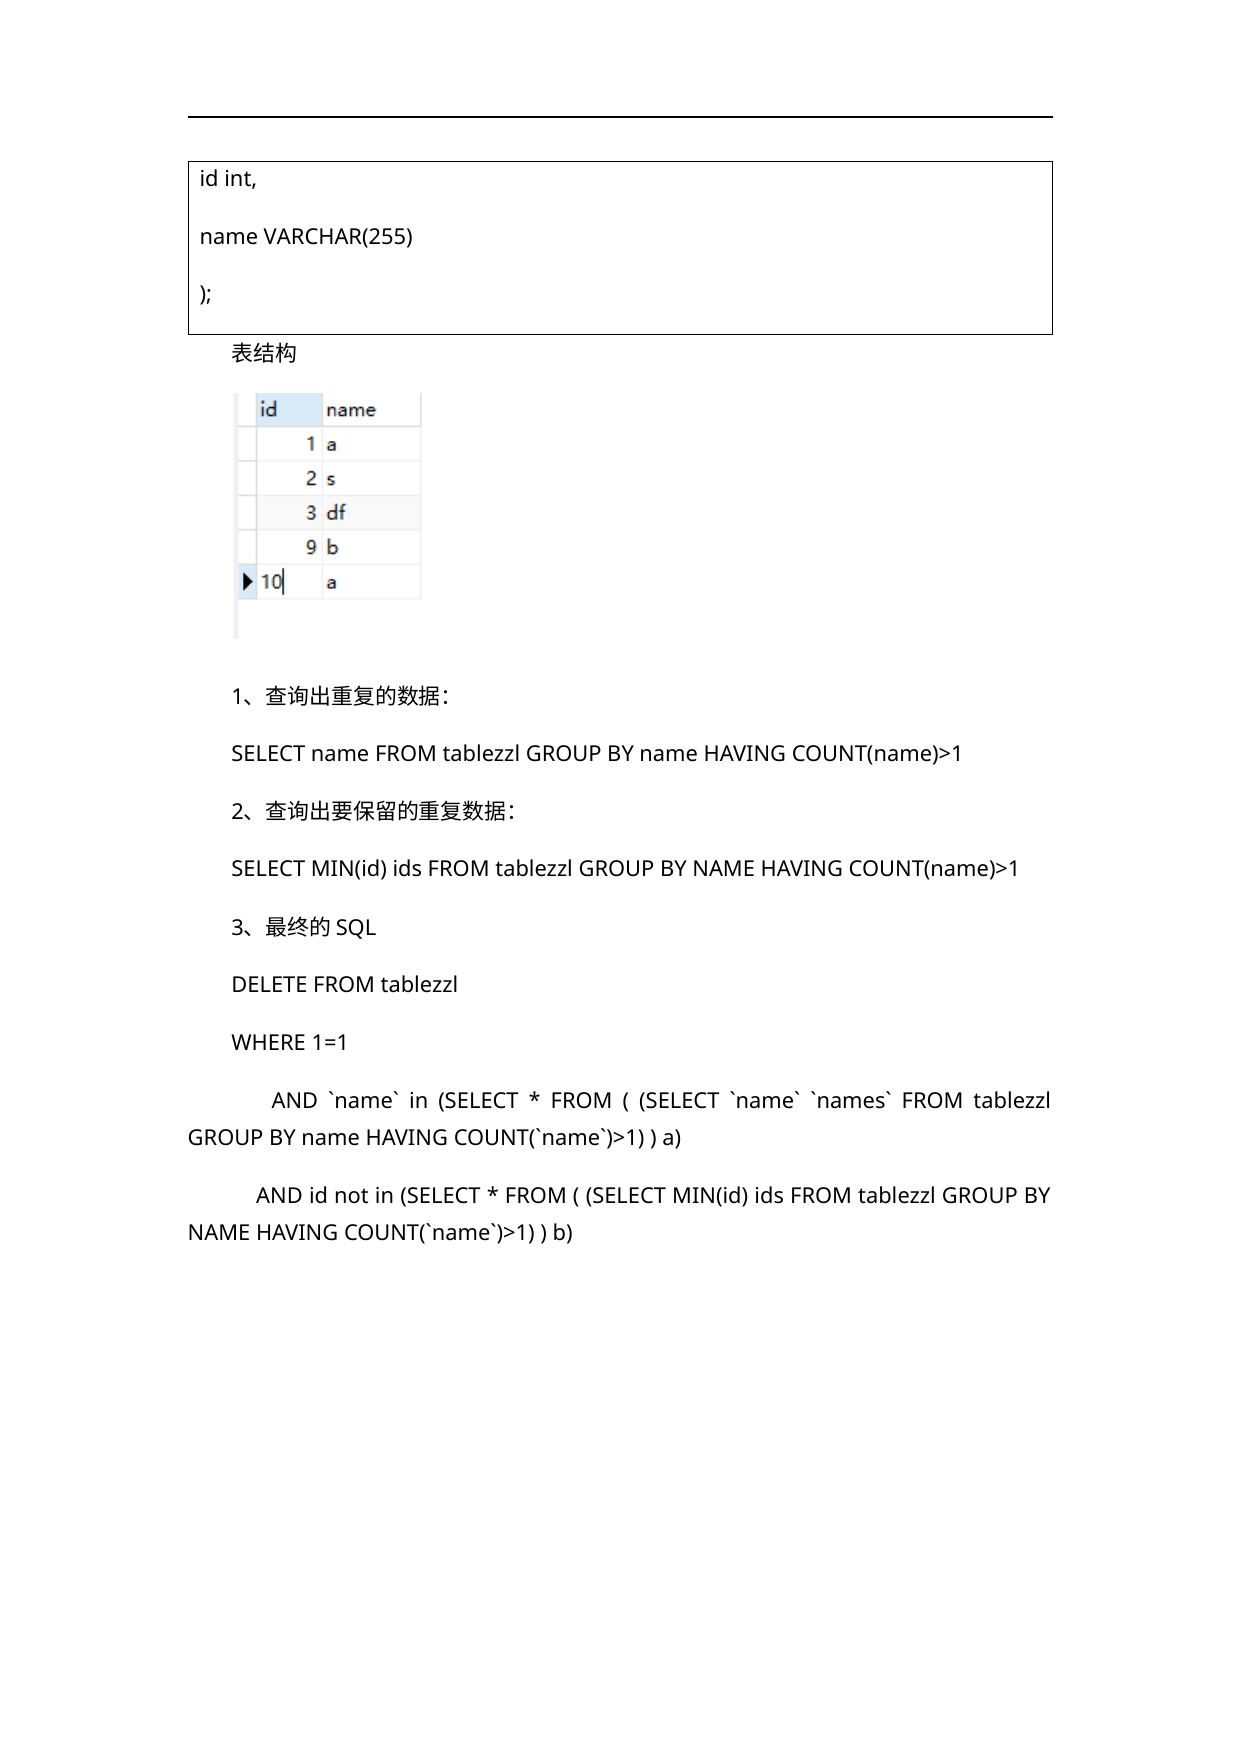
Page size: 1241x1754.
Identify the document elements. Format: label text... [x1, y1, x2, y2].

text 1、查询出重复的数据： [187, 678, 1053, 711]
text 2、查询出要保留的重复数据： [187, 794, 1053, 827]
text SELECT name FROM tablezzl GROUP BY name HAVING COUNT(name)>1 [187, 736, 1053, 769]
text AND id not in (SELECT * FROM ( (SELECT MIN(id) ids FROM tablezzl GROUP BY NAME HAVING COUNT(`name`)>1) ) b) [187, 1178, 1053, 1248]
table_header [189, 162, 1052, 334]
text 表结构 [187, 335, 1053, 368]
text AND `name` in (SELECT * FROM ( (SELECT `name` `names` FROM tablezzl GROUP BY name HAVING COUNT(`name`)>1) ) a) [187, 1083, 1053, 1153]
text DELETE FROM tablezzl [187, 968, 1053, 1000]
text SELECT MIN(id) ids FROM tablezzl GROUP BY NAME HAVING COUNT(name)>1 [187, 852, 1053, 884]
text 3、最终的SQL [187, 910, 1053, 942]
text WHERE 1=1 [187, 1026, 1053, 1058]
picture [231, 393, 957, 639]
